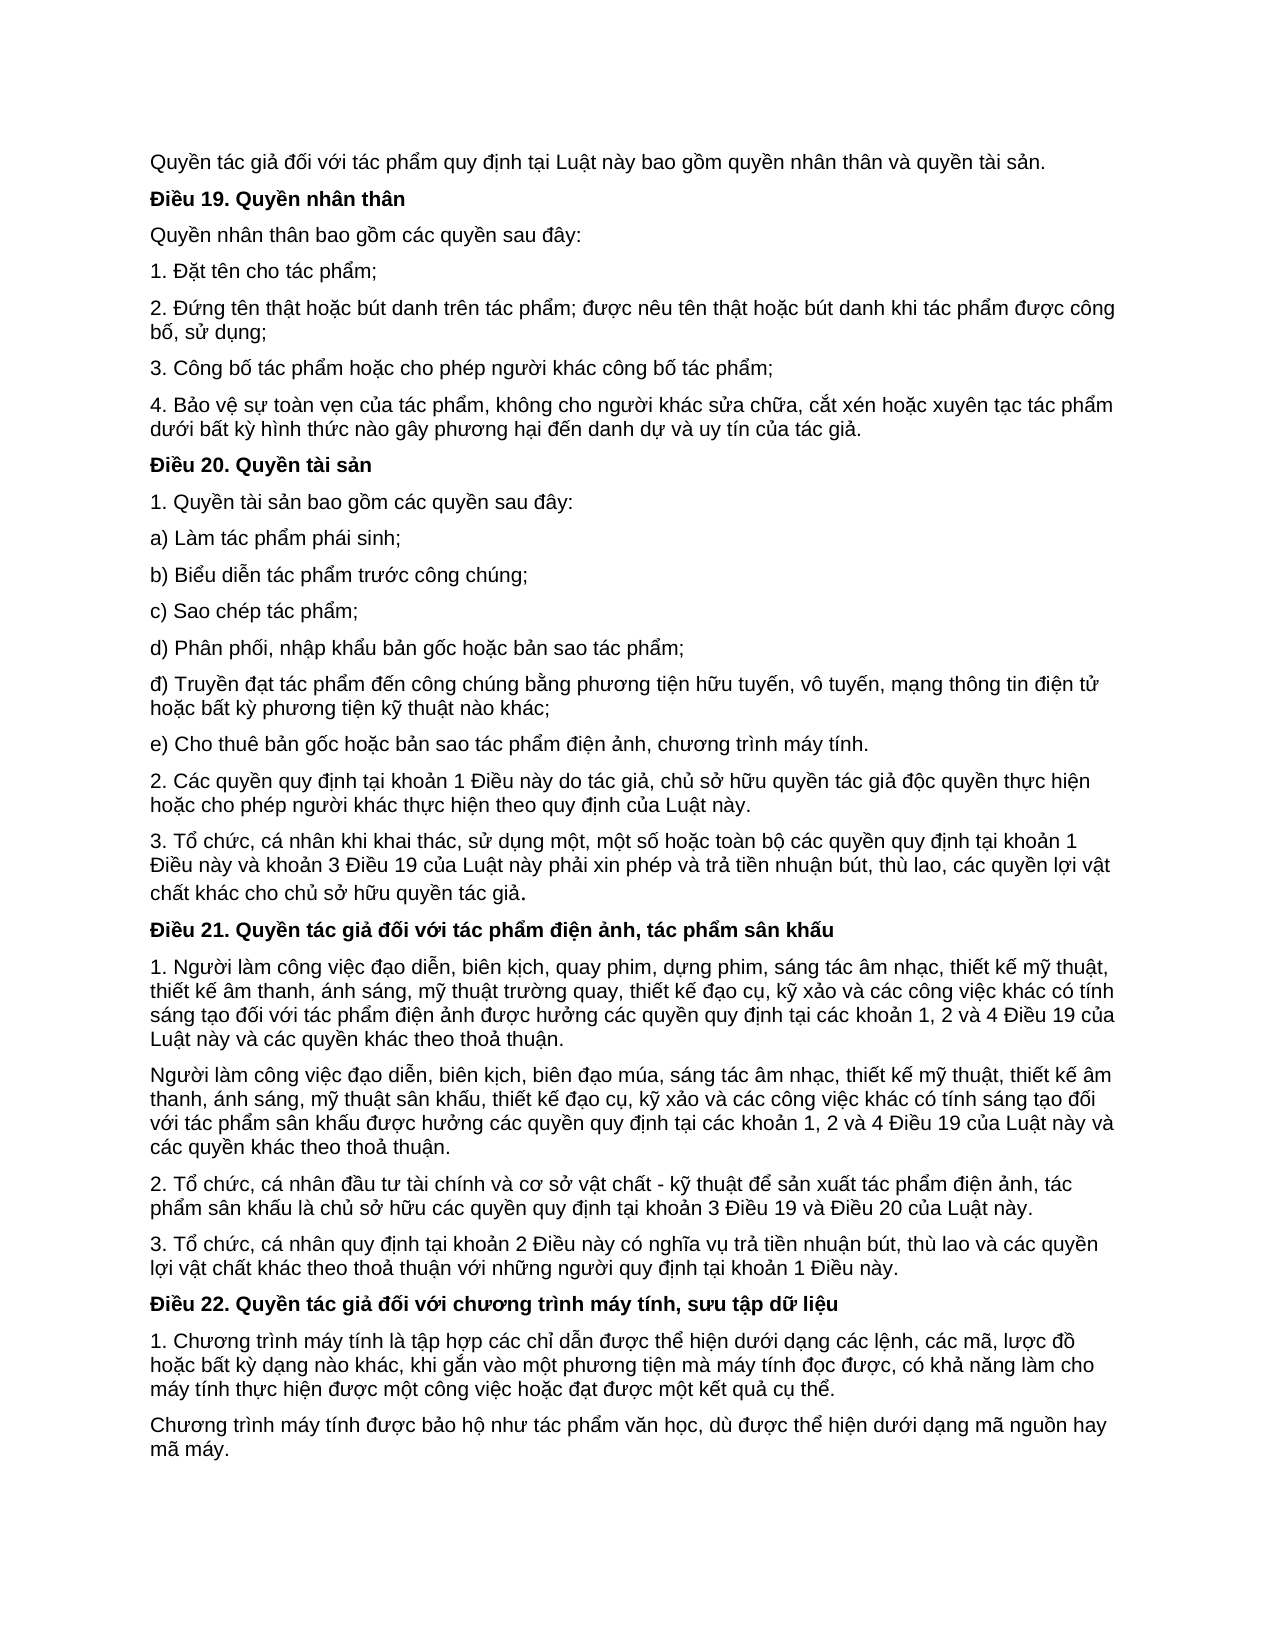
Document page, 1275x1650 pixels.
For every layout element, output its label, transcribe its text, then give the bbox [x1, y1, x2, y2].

text b) Biểu diễn tác phẩm trước công chúng; [150, 562, 1125, 586]
text d) Phân phối, nhập khẩu bản gốc hoặc bản sao tác phẩm; [150, 635, 1125, 659]
text e) Cho thuê bản gốc hoặc bản sao tác phẩm điện ảnh, chương trình máy tính. [150, 732, 1125, 756]
text 1. Đặt tên cho tác phẩm; [150, 259, 1125, 283]
text Quyền tác giả đối với tác phẩm quy định tại Luật này bao gồm quyền nhân thân và quyền tài sản. [150, 150, 1125, 174]
text c) Sao chép tác phẩm; [150, 599, 1125, 623]
text 3. Công bố tác phẩm hoặc cho phép người khác công bố tác phẩm; [150, 356, 1125, 380]
text đ) Truyền đạt tác phẩm đến công chúng bằng phương tiện hữu tuyến, vô tuyến, mạng thông tin điện tử hoặc bất kỳ phương tiện kỹ thuật nào khác; [150, 672, 1125, 720]
text 1. Quyền tài sản bao gồm các quyền sau đây: [150, 489, 1125, 513]
text 1. Chương trình máy tính là tập hợp các chỉ dẫn được thể hiện dưới dạng các lệnh, các mã, lược đồ hoặc bất kỳ dạng nào khác, khi gắn vào một phương tiện mà máy tính đọc được, có khả năng làm cho máy tính thực hiện được một công việc hoặc đạt được một kết quả cụ thể. [150, 1329, 1125, 1401]
text 2. Đứng tên thật hoặc bút danh trên tác phẩm; được nêu tên thật hoặc bút danh khi tác phẩm được công bố, sử dụng; [150, 296, 1125, 344]
text Điều 20. Quyền tài sản [150, 453, 1125, 477]
text 3. Tổ chức, cá nhân quy định tại khoản 2 Điều này có nghĩa vụ trả tiền nhuận bút, thù lao và các quyền lợi vật chất khác theo thoả thuận với những người quy định tại khoản 1 Điều này. [150, 1232, 1125, 1280]
text 2. Tổ chức, cá nhân đầu tư tài chính và cơ sở vật chất - kỹ thuật để sản xuất tác phẩm điện ảnh, tác phẩm sân khấu là chủ sở hữu các quyền quy định tại khoản 3 Điều 19 và Điều 20 của Luật này. [150, 1171, 1125, 1219]
text Điều 21. Quyền tác giả đối với tác phẩm điện ảnh, tác phẩm sân khấu [150, 918, 1125, 942]
text a) Làm tác phẩm phái sinh; [150, 526, 1125, 550]
text 2. Các quyền quy định tại khoản 1 Điều này do tác giả, chủ sở hữu quyền tác giả độc quyền thực hiện hoặc cho phép người khác thực hiện theo quy định của Luật này. [150, 769, 1125, 817]
text 1. Người làm công việc đạo diễn, biên kịch, quay phim, dựng phim, sáng tác âm nhạc, thiết kế mỹ thuật, thiết kế âm thanh, ánh sáng, mỹ thuật trường quay, thiết kế đạo cụ, kỹ xảo và các công việc khác có tính sáng tạo đối với tác phẩm điện ảnh được hưởng các quyền quy định tại các khoản 1, 2 và 4 Điều 19 của Luật này và các quyền khác theo thoả thuận. [150, 955, 1125, 1051]
text Quyền nhân thân bao gồm các quyền sau đây: [150, 223, 1125, 247]
text 3. Tổ chức, cá nhân khi khai thác, sử dụng một, một số hoặc toàn bộ các quyền quy định tại khoản 1 Điều này và khoản 3 Điều 19 của Luật này phải xin phép và trả tiền nhuận bút, thù lao, các quyền lợi vật chất khác cho chủ sở hữu quyền tác giả. [150, 829, 1125, 906]
text Chương trình máy tính được bảo hộ như tác phẩm văn học, dù được thể hiện dưới dạng mã nguồn hay mã máy. [150, 1413, 1125, 1461]
text Điều 22. Quyền tác giả đối với chương trình máy tính, sưu tập dữ liệu [150, 1292, 1125, 1316]
text Điều 19. Quyền nhân thân [150, 186, 1125, 210]
text Người làm công việc đạo diễn, biên kịch, biên đạo múa, sáng tác âm nhạc, thiết kế mỹ thuật, thiết kế âm thanh, ánh sáng, mỹ thuật sân khấu, thiết kế đạo cụ, kỹ xảo và các công việc khác có tính sáng tạo đối với tác phẩm sân khấu được hưởng các quyền quy định tại các khoản 1, 2 và 4 Điều 19 của Luật này và các quyền khác theo thoả thuận. [150, 1063, 1125, 1159]
